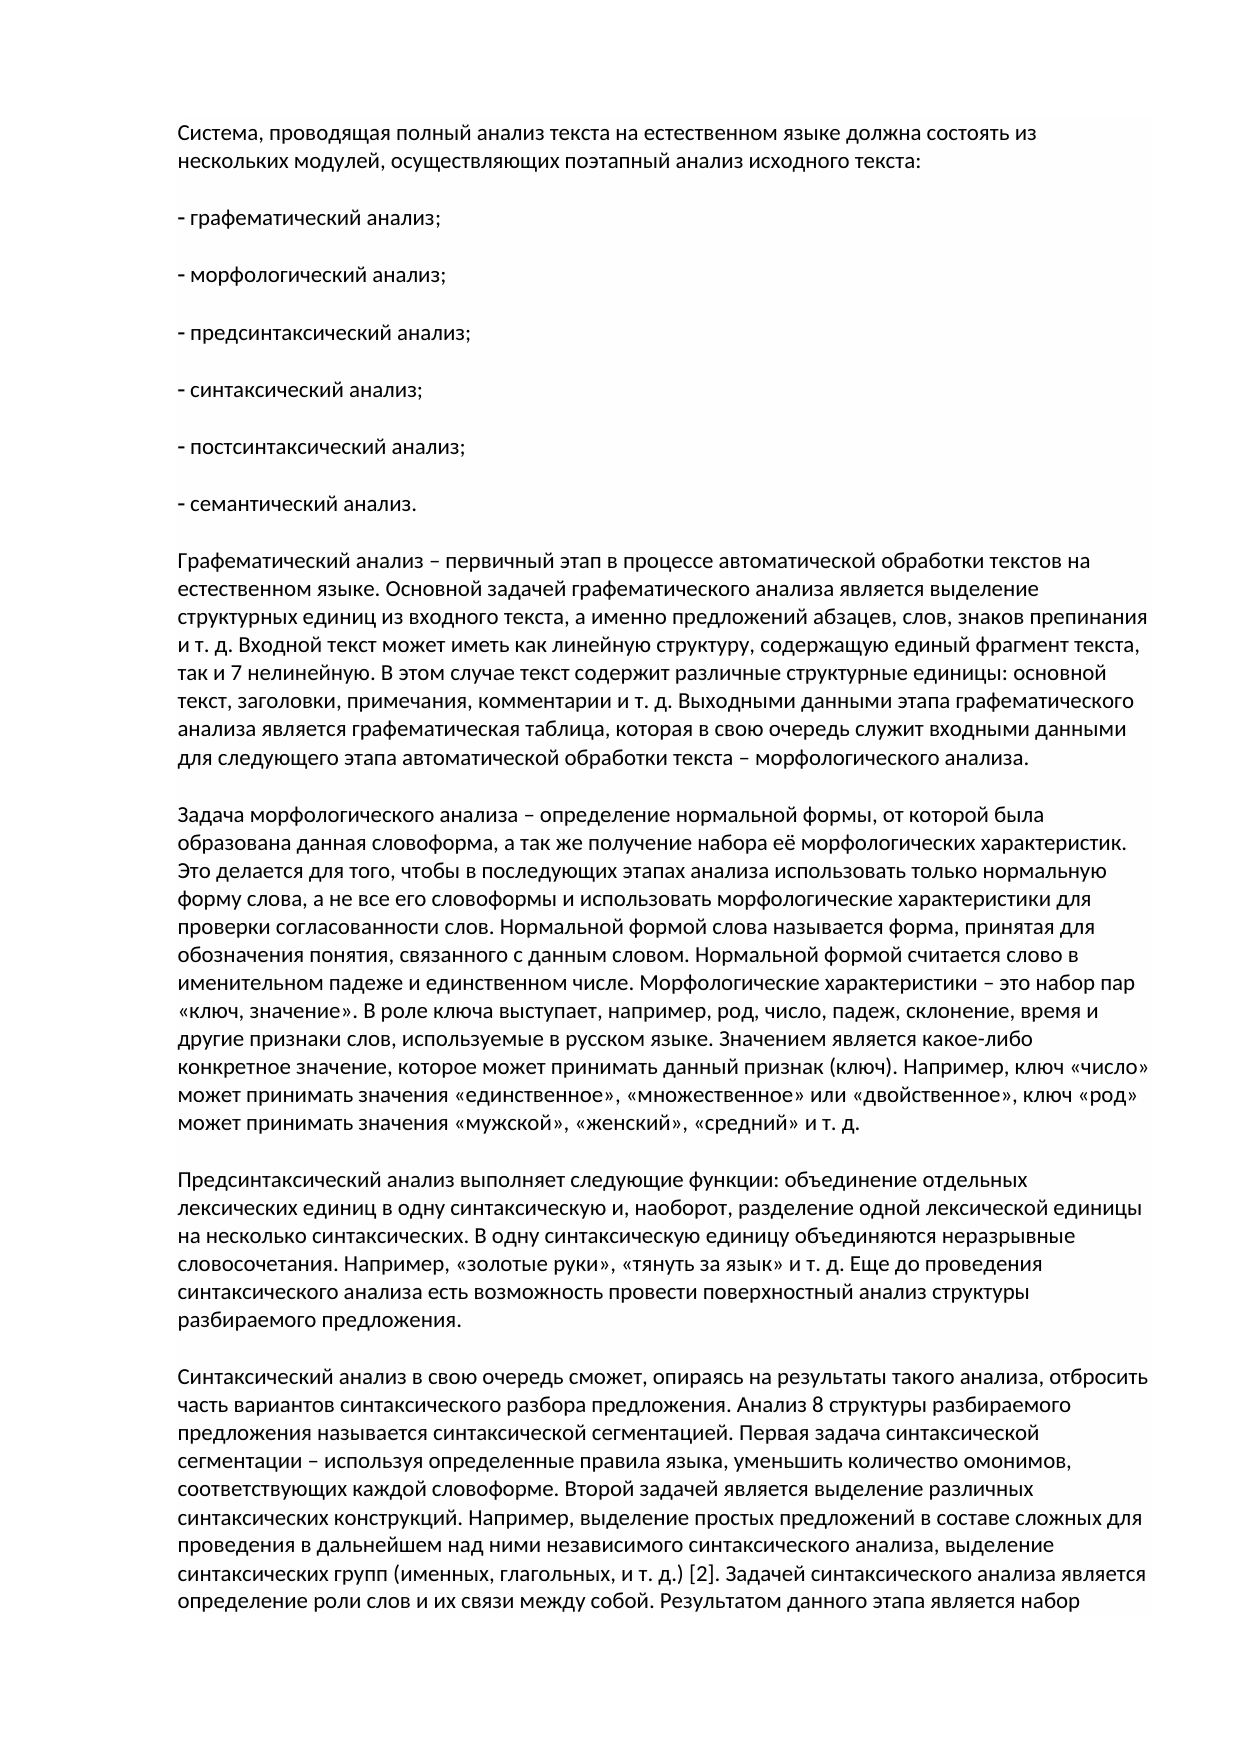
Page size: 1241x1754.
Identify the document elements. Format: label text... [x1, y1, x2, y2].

text Система, проводящая полный анализ текста на естественном языке должна состоять из нескольких модулей, осуществляющих поэтапный анализ исходного текста: [177, 118, 1152, 174]
text синтаксический анализ; [177, 375, 1152, 403]
text семантический анализ. [177, 489, 1152, 517]
text морфологический анализ; [177, 261, 1152, 288]
text Предсинтаксический анализ выполняет следующие функции: объединение отдельных лексических единиц в одну синтаксическую и, наоборот, разделение одной лексической единицы на несколько синтаксических. В одну синтаксическую единицу объединяются неразрывные словосочетания. Например, «золотые руки», «тянуть за язык» и т. д. Еще до проведения синтаксического анализа есть возможность провести поверхностный анализ структуры разбираемого предложения. [177, 1165, 1152, 1333]
text Графематический анализ – первичный этап в процессе автоматической обработки текстов на естественном языке. Основной задачей графематического анализа является выделение структурных единиц из входного текста, а именно предложений абзацев, слов, знаков препинания и т. д. Входной текст может иметь как линейную структуру, содержащую единый фрагмент текста, так и 7 нелинейную. В этом случае текст содержит различные структурные единицы: основной текст, заголовки, примечания, комментарии и т. д. Выходными данными этапа графематического анализа является графематическая таблица, которая в свою очередь служит входными данными для следующего этапа автоматической обработки текста – морфологического анализа. [177, 546, 1152, 771]
text постсинтаксический анализ; [177, 432, 1152, 460]
text предсинтаксический анализ; [177, 318, 1152, 346]
text Задача морфологического анализа – определение нормальной формы, от которой была образована данная словоформа, а так же получение набора её морфологических характеристик. Это делается для того, чтобы в последующих этапах анализа использовать только нормальную форму слова, а не все его словоформы и использовать морфологические характеристики для проверки согласованности слов. Нормальной формой слова называется форма, принятая для обозначения понятия, связанного с данным словом. Нормальной формой считается слово в именительном падеже и единственном числе. Морфологические характеристики – это набор пар «ключ, значение». В роле ключа выступает, например, род, число, падеж, склонение, время и другие признаки слов, используемые в русском языке. Значением является какое-либо конкретное значение, которое может принимать данный признак (ключ). Например, ключ «число» может принимать значения «единственное», «множественное» или «двойственное», ключ «род» может принимать значения «мужской», «женский», «средний» и т. д. [177, 800, 1152, 1136]
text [177, 1362, 1152, 1615]
text графематический анализ; [177, 203, 1152, 231]
